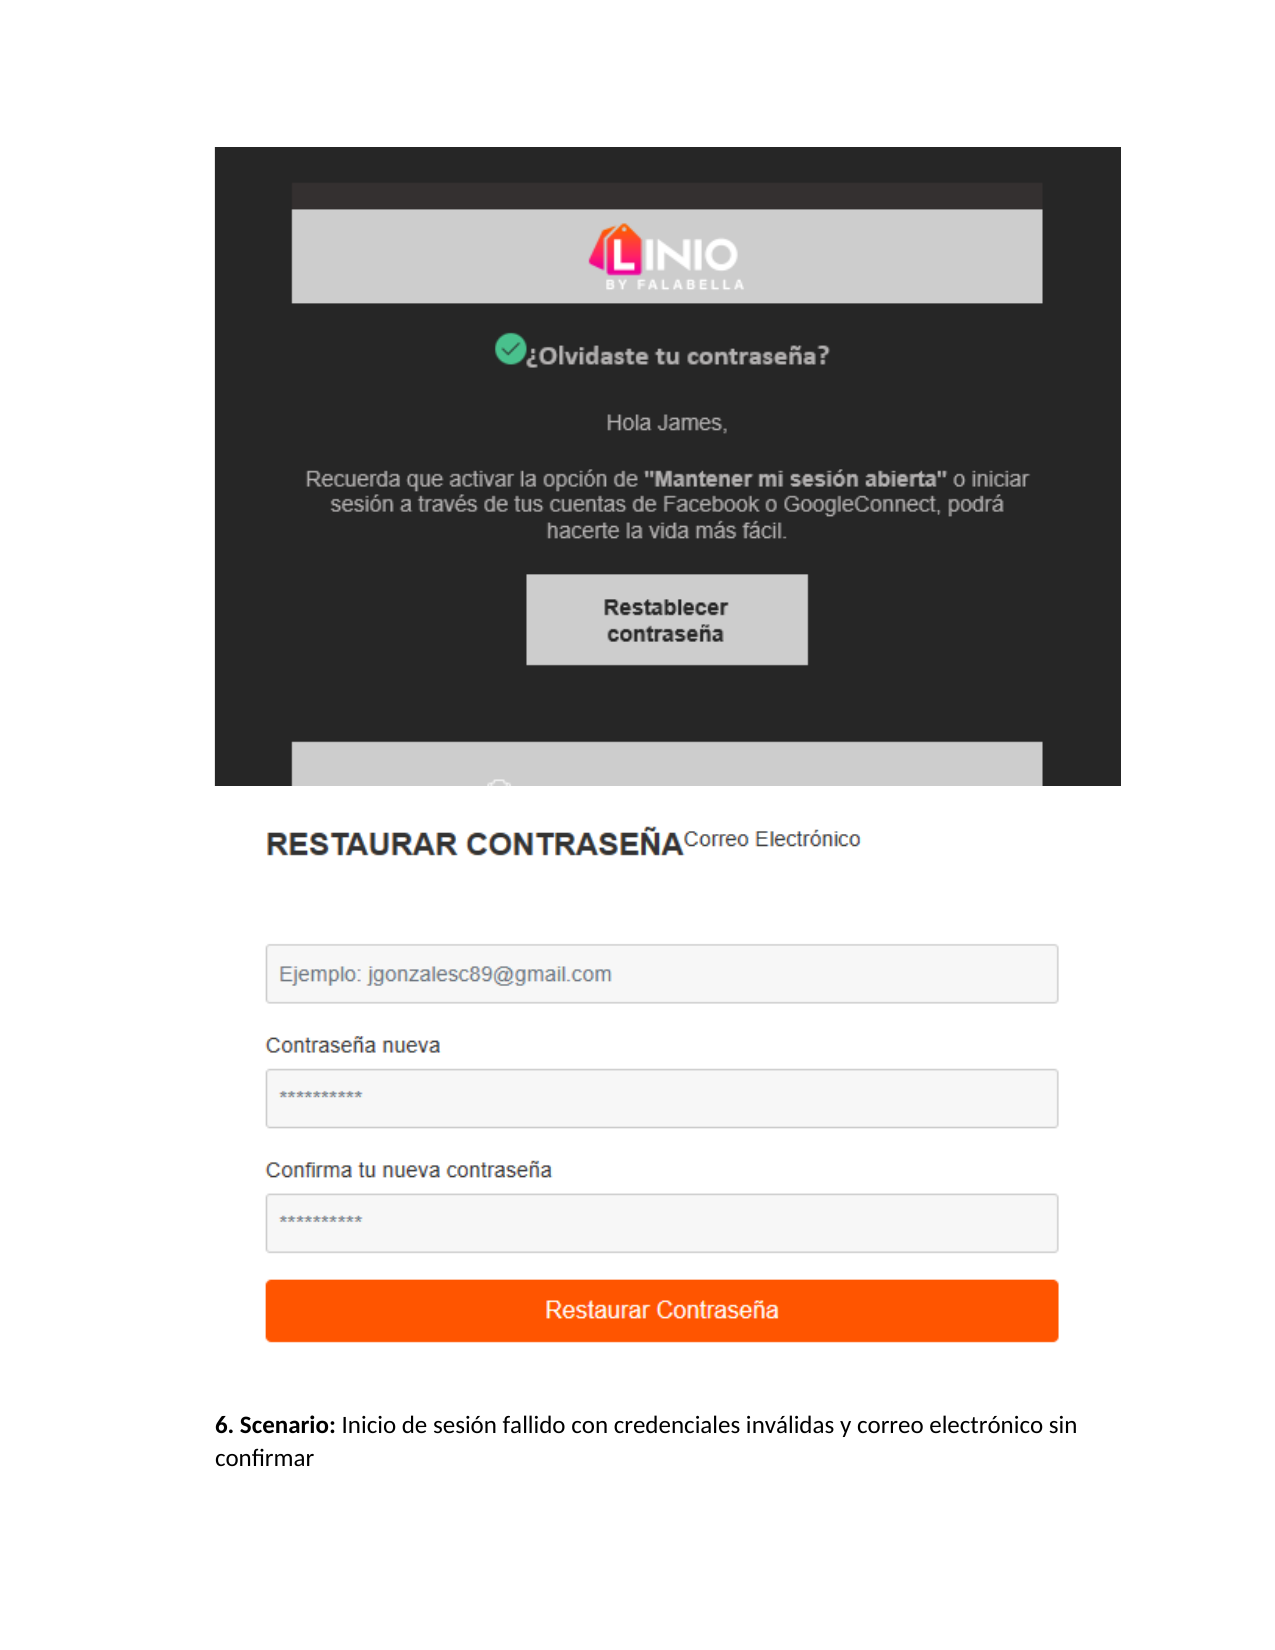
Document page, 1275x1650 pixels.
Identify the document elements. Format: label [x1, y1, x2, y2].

text [215, 1375, 1098, 1473]
picture [214, 787, 1136, 1375]
picture [214, 147, 1121, 786]
